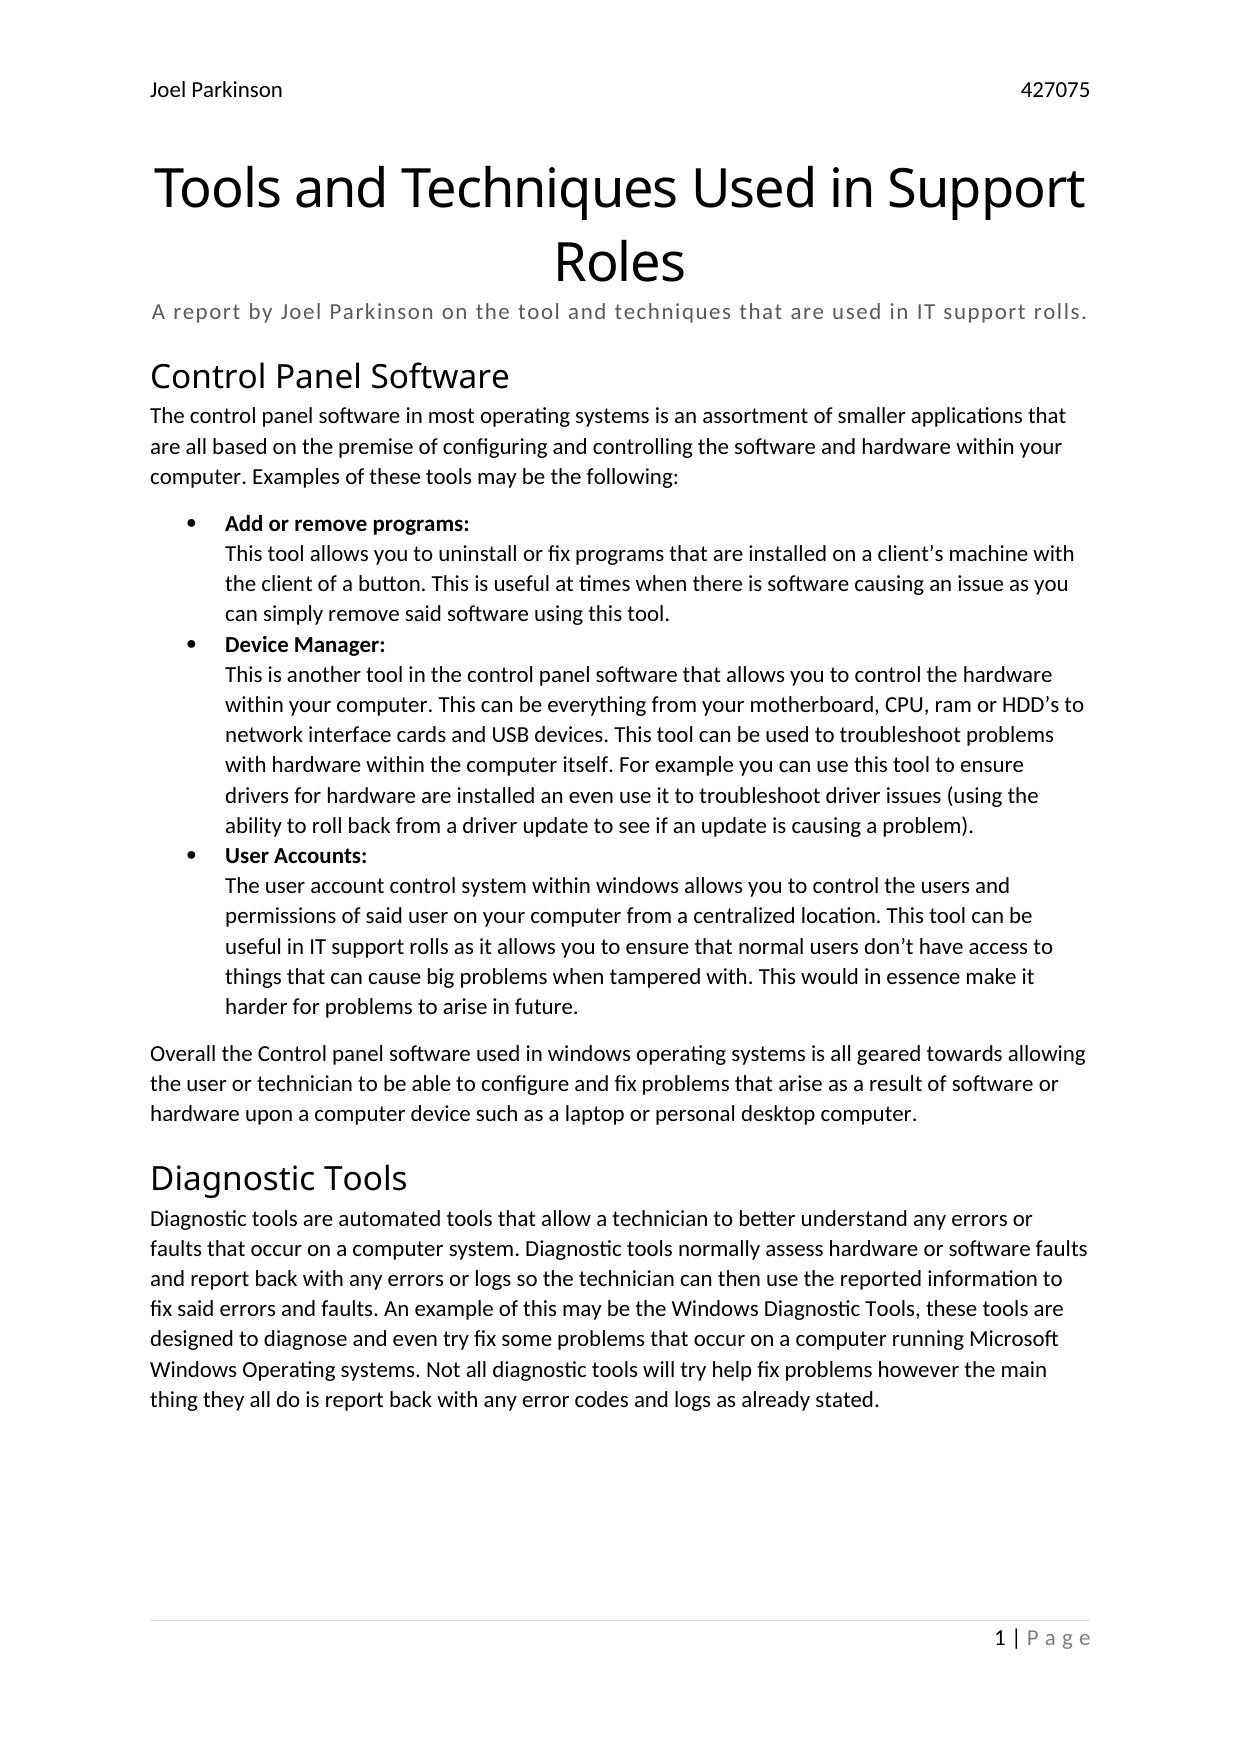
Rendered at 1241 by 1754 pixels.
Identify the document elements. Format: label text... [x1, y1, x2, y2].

text Diagnostic tools are automated tools that allow a technician to better understand any errors or faults that occur on a computer system. Diagnostic tools normally assess hardware or software faults and report back with any errors or logs so the technician can then use the reported information to fix said errors and faults. An example of this may be the Windows Diagnostic Tools, these tools are designed to diagnose and even try fix some problems that occur on a computer running Microsoft Windows Operating systems. Not all diagnostic tools will try help fix problems however the main thing they all do is report back with any error codes and logs as already stated. [150, 1204, 1090, 1413]
subtitle A report by Joel Parkinson on the tool and techniques that are used in IT support rolls. [150, 297, 1090, 326]
title Tools and Techniques Used in Support Roles [150, 150, 1090, 297]
text Overall the Control panel software used in windows operating systems is all geared towards allowing the user or technician to be able to configure and fix problems that arise as a result of software or hardware upon a computer device such as a laptop or personal desktop computer. [150, 1039, 1090, 1128]
subtitle Control Panel Software [150, 353, 1090, 398]
text The control panel software in most operating systems is an assortment of smaller applications that are all based on the premise of configuring and controlling the software and hardware within your computer. Examples of these tools may be the following: [150, 402, 1090, 490]
list Device Manager: This is another tool in the control panel software that allows you to control the hardware within your computer. This can be everything from your motherboard, CPU, ram or HDD’s to network interface cards and USB devices. This tool can be used to troubleshoot problems with hardware within the computer itself. For example you can use this tool to ensure drivers for hardware are installed an even use it to troubleshoot driver issues (using the ability to roll back from a driver update to see if an update is causing a problem). [187, 630, 1090, 839]
list Add or remove programs: This tool allows you to uninstall or fix programs that are installed on a client’s machine with the client of a button. This is useful at times when there is software causing an issue as you can simply remove said software using this tool. [187, 509, 1090, 628]
list User Accounts: The user account control system within windows allows you to control the users and permissions of said user on your computer from a centralized location. This tool can be useful in IT support rolls as it allows you to ensure that normal users don’t have access to things that can cause big problems when tampered with. This would in essence make it harder for problems to arise in future. [187, 841, 1090, 1020]
subtitle Diagnostic Tools [150, 1155, 1090, 1200]
